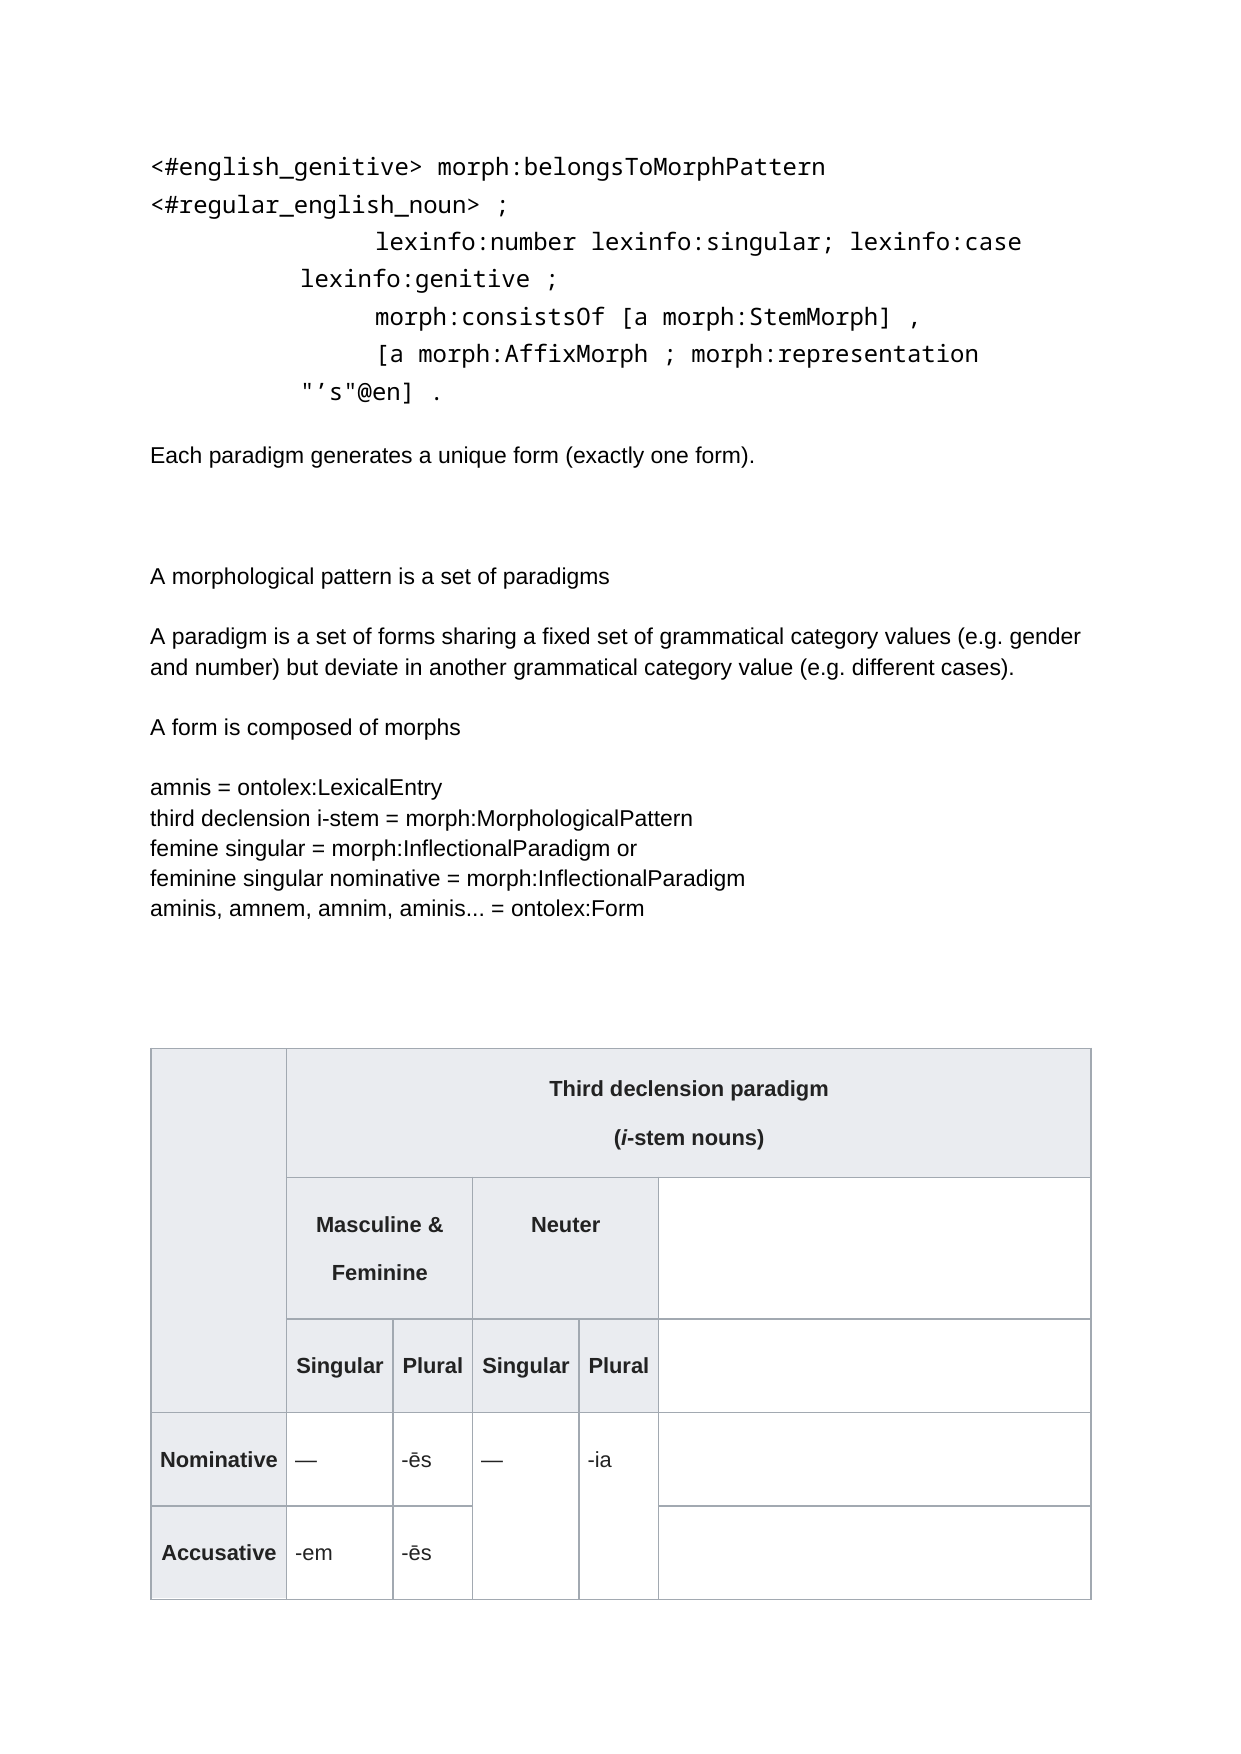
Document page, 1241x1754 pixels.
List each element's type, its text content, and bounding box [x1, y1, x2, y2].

table_cell -ēs -īs [394, 1507, 472, 1598]
table_cell Plural [580, 1320, 658, 1412]
text aminis, amnem, amnim, aminis... = ontolex:Form [150, 895, 1090, 921]
table_cell Singular [287, 1320, 392, 1412]
table_cell Nominative [152, 1413, 286, 1505]
text third declension i-stem = morph:MorphologicalPattern [150, 804, 1090, 831]
table_cell [659, 1507, 1090, 1598]
text amnis = ontolex:LexicalEntry [150, 774, 1090, 801]
table_cell -ēs [394, 1413, 472, 1505]
table_cell Neuter [473, 1178, 658, 1318]
table_cell Plural [394, 1320, 472, 1412]
text feminine singular nominative = morph:InflectionalParadigm [150, 865, 1090, 891]
table_cell [659, 1320, 1090, 1412]
table_header [152, 1049, 286, 1412]
text Each paradigm generates a unique form (exactly one form). [150, 442, 1090, 468]
text lexinfo:number lexinfo:singular; lexinfo:case lexinfo:genitive ; [300, 225, 1090, 295]
table_cell [659, 1178, 1090, 1318]
text A form is composed of morphs [150, 714, 1090, 740]
text femine singular = morph:InflectionalParadigm or [150, 835, 1090, 861]
table_cell Masculine & Feminine [287, 1178, 472, 1318]
table_cell Singular [473, 1320, 578, 1412]
table_header Third declension paradigm (i-stem nouns) [287, 1049, 1090, 1177]
text <#english_genitive> morph:belongsToMorphPattern <#regular_english_noun> ; [150, 150, 1090, 220]
text [a morph:AffixMorph ; morph:representation "’s"@en] . [300, 337, 1090, 407]
table_cell — [287, 1413, 392, 1505]
table_cell — [473, 1413, 578, 1598]
text A morphological pattern is a set of paradigms [150, 563, 1090, 589]
table_cell -em -im [287, 1507, 392, 1598]
table_cell [659, 1413, 1090, 1505]
text A paradigm is a set of forms sharing a fixed set of grammatical category values (e.g. gender and number) but deviate in another grammatical category value (e.g. different cases). [150, 623, 1090, 680]
table_cell -ia [580, 1413, 658, 1598]
text morph:consistsOf [a morph:StemMorph] , [300, 299, 1090, 332]
table_cell Accusative [152, 1507, 286, 1598]
